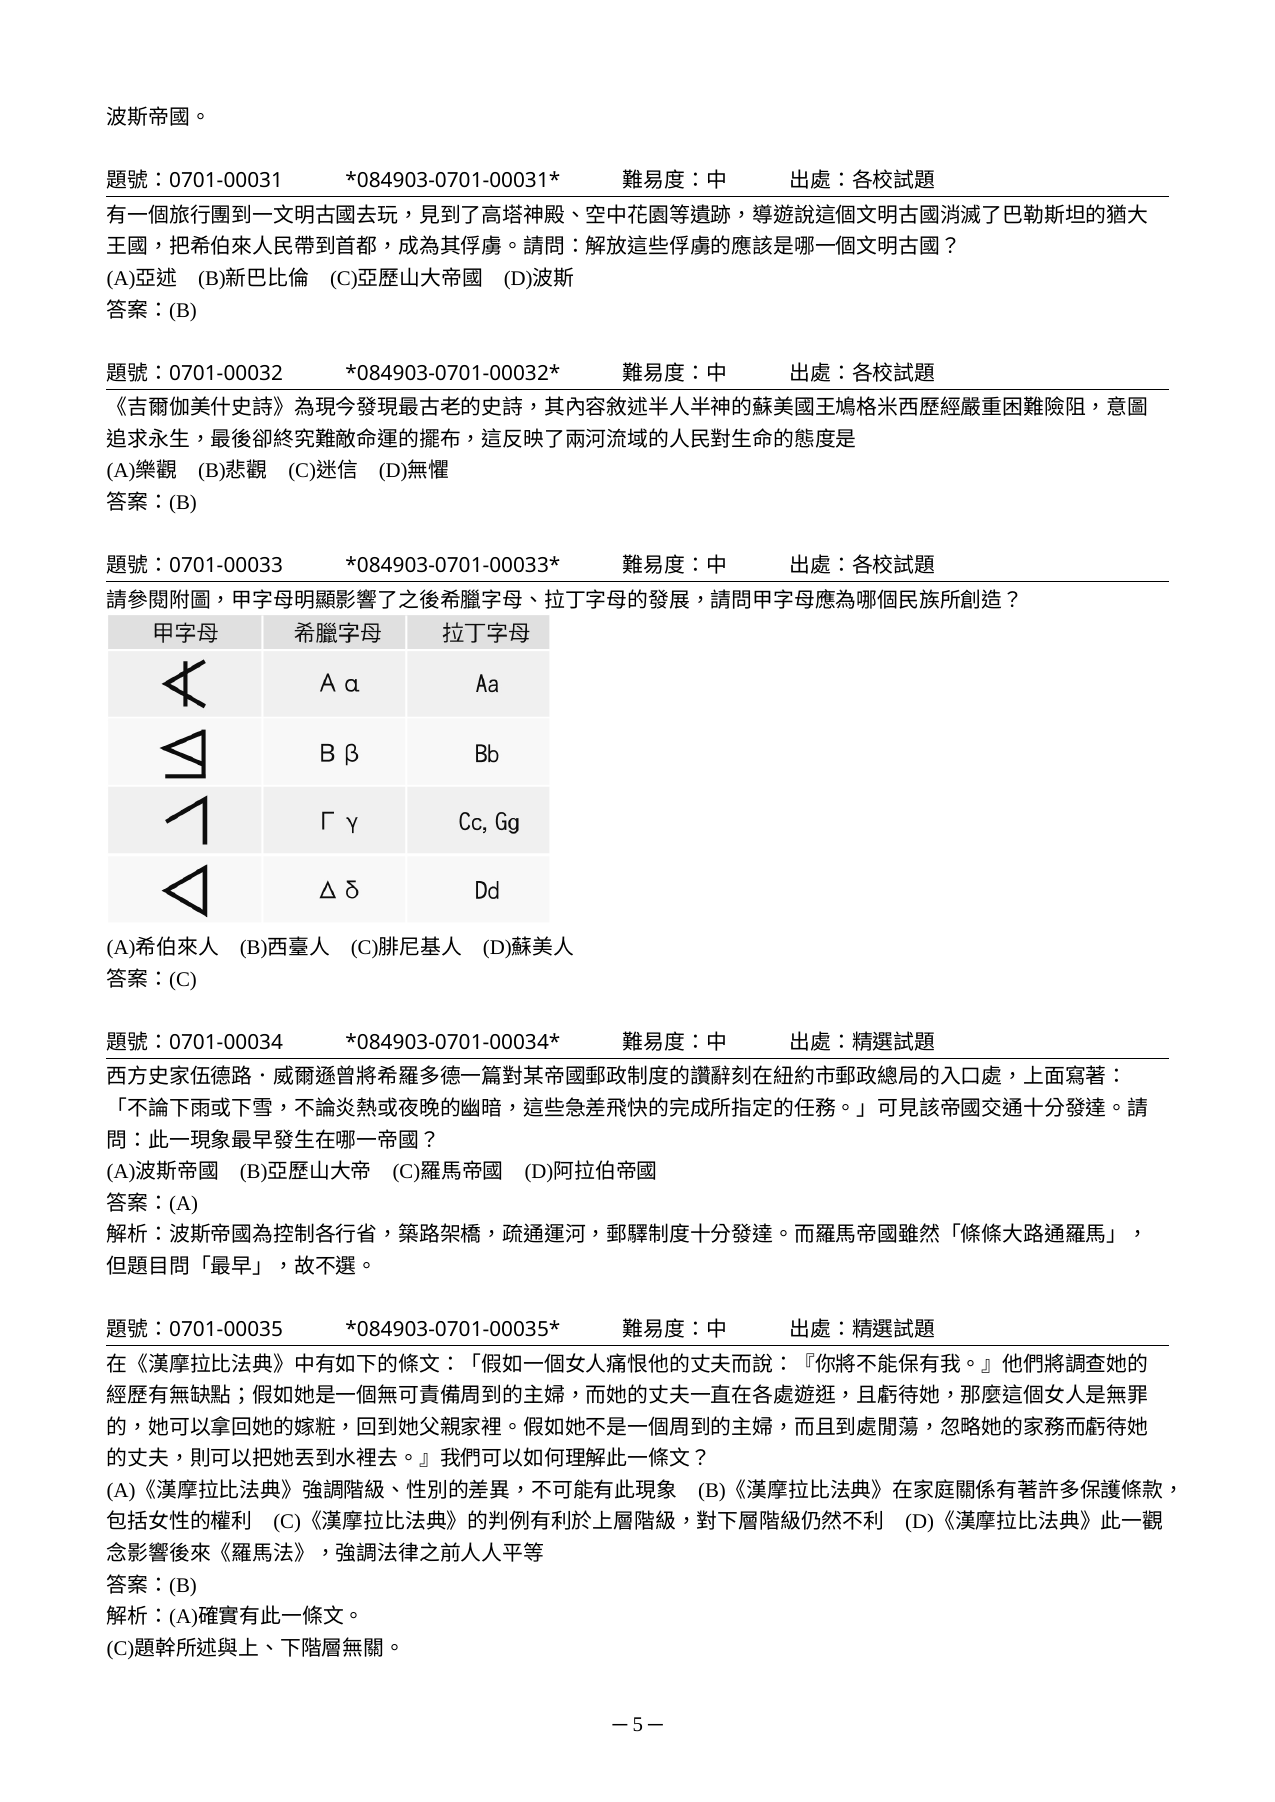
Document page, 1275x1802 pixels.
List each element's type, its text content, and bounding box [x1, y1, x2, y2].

text 答案：(B) [106, 485, 1169, 516]
text 題號：0701-00034 *084903-0701-00034* 難易度：中 出處：精選試題 [106, 1024, 1169, 1058]
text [106, 1599, 1169, 1662]
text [106, 100, 1169, 131]
picture [106, 614, 550, 924]
text 題號：0701-00033 *084903-0701-00033* 難易度：中 出處：各校試題 [106, 548, 1169, 581]
text 西方史家伍德路．威爾遜曾將希羅多德一篇對某帝國郵政制度的讚辭刻在紐約市郵政總局的入口處，上面寫著：「不論下雨或下雪，不論炎熱或夜晚的幽暗，這些急差飛快的完成所指定的任務。」可見該帝國交通十分發達。請問：此一現象最早發生在哪一帝國？ (A)波斯帝國 (B)亞歷山大帝 (C)羅馬帝國 (D)阿拉伯帝國 [106, 1059, 1169, 1185]
text 《吉爾伽美什史詩》為現今發現最古老的史詩，其內容敘述半人半神的蘇美國王鳩格米西歷經嚴重困難險阻，意圖追求永生，最後卻終究難敵命運的擺布，這反映了兩河流域的人民對生命的態度是 (A)樂觀 (B)悲觀 (C)迷信 (D)無懼 [106, 390, 1169, 485]
text 答案：(A) [106, 1185, 1169, 1217]
text 題號：0701-00031 *084903-0701-00031* 難易度：中 出處：各校試題 [106, 163, 1169, 196]
text 題號：0701-00035 *084903-0701-00035* 難易度：中 出處：精選試題 [106, 1312, 1169, 1345]
text 解析：波斯帝國為控制各行省，築路架橋，疏通運河，郵驛制度十分發達。而羅馬帝國雖然「條條大路通羅馬」，但題目問「最早」，故不選。 [106, 1217, 1169, 1280]
text 在《漢摩拉比法典》中有如下的條文：「假如一個女人痛恨他的丈夫而說：『你將不能保有我。』他們將調查她的經歷有無缺點；假如她是一個無可責備周到的主婦，而她的丈夫一直在各處遊逛，且虧待她，那麼這個女人是無罪的，她可以拿回她的嫁粧，回到她父親家裡。假如她不是一個周到的主婦，而且到處閒蕩，忽略她的家務而虧待她的丈夫，則可以把她丟到水裡去。』我們可以如何理解此一條文？ (A)《漢摩拉比法典》強調階級、性別的差異，不可能有此現象 (B)《漢摩拉比法典》在家庭關係有著許多保護條款，包括女性的權利 (C)《漢摩拉比法典》的判例有利於上層階級，對下層階級仍然不利 (D)《漢摩拉比法典》此一觀念影響後來《羅馬法》，強調法律之前人人平等 [106, 1346, 1169, 1567]
text 答案：(B) [106, 1567, 1169, 1599]
text 題號：0701-00032 *084903-0701-00032* 難易度：中 出處：各校試題 [106, 355, 1169, 389]
text 答案：(B) [106, 292, 1169, 324]
text 答案：(C) [106, 961, 1169, 993]
text 有一個旅行團到一文明古國去玩，見到了高塔神殿、空中花園等遺跡，導遊說這個文明古國消滅了巴勒斯坦的猶大王國，把希伯來人民帶到首都，成為其俘虜。請問：解放這些俘虜的應該是哪一個文明古國？ (A)亞述 (B)新巴比倫 (C)亞歷山大帝國 (D)波斯 [106, 197, 1169, 292]
